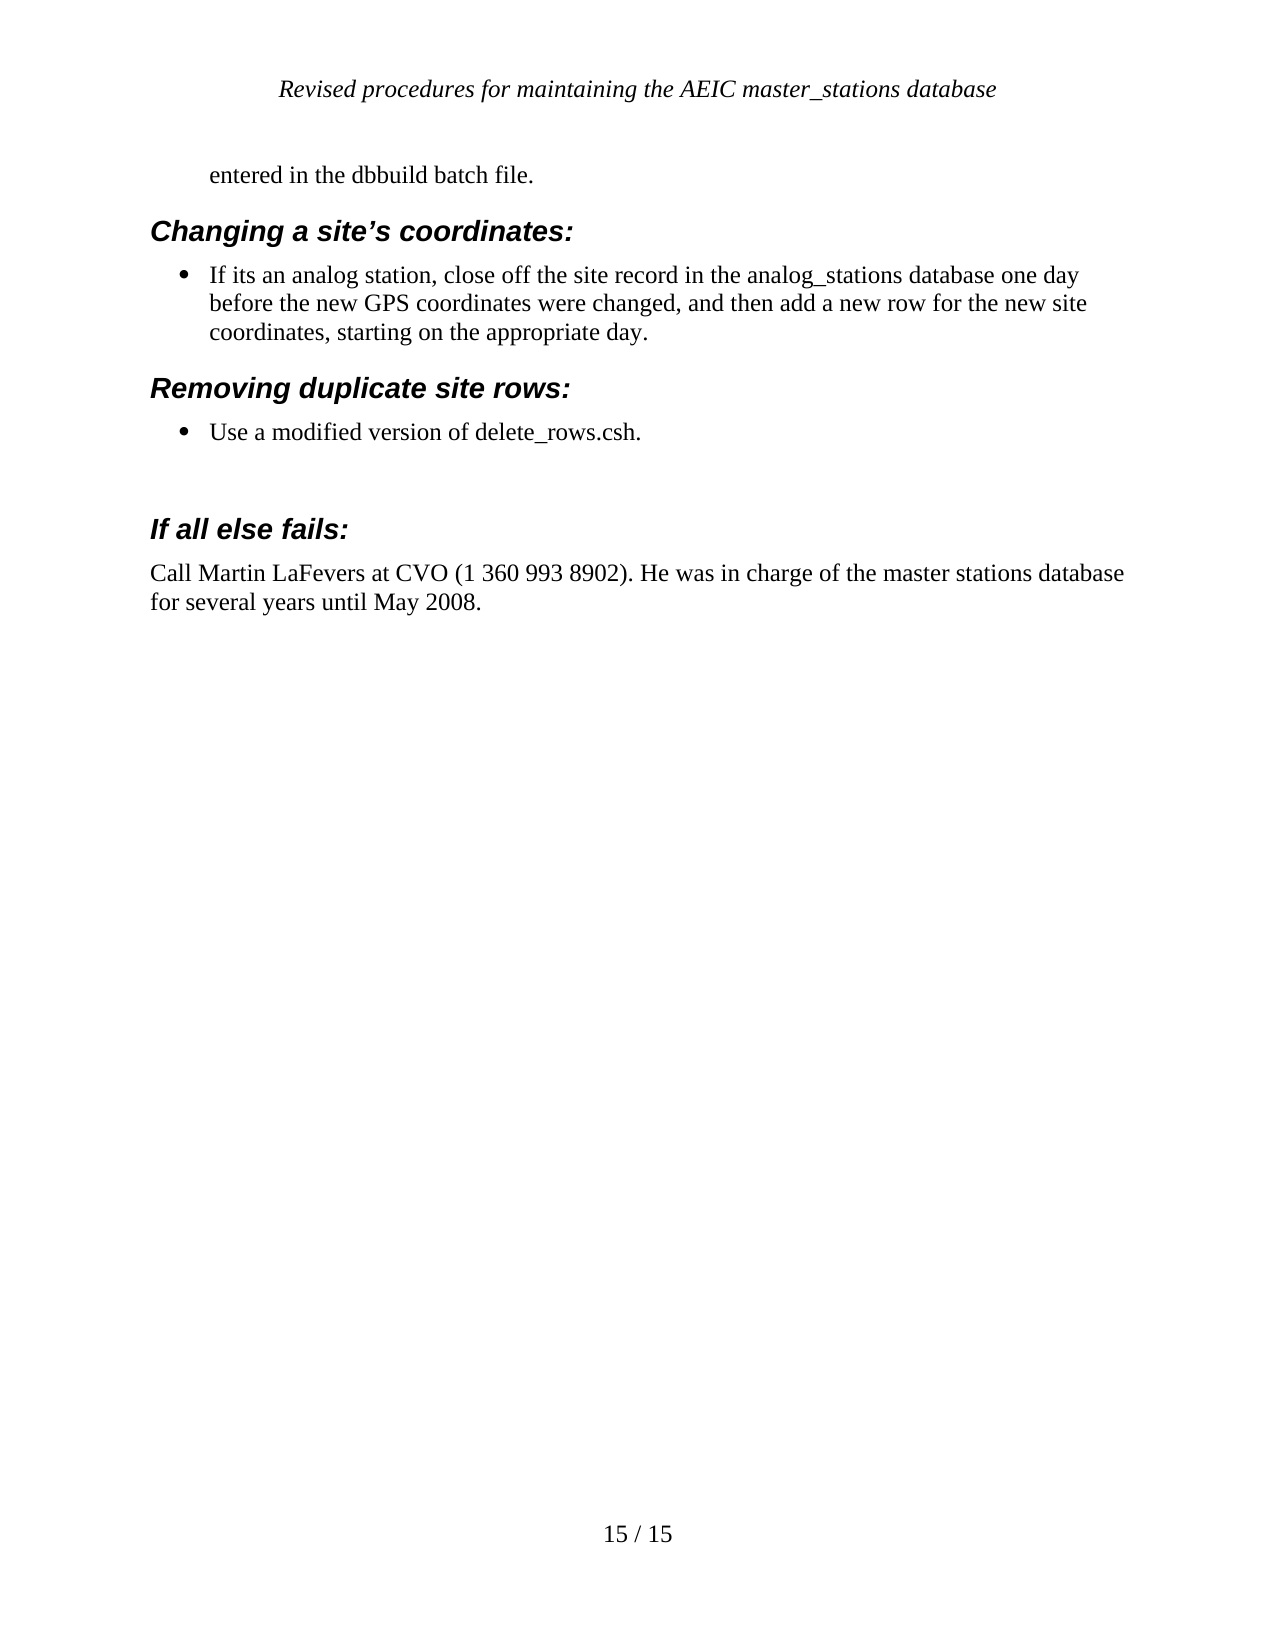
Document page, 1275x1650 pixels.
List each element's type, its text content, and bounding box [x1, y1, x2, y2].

text Call Martin LaFevers at CVO (1 360 993 8902). He was in charge of the master stations database for several years until May 2008. [150, 558, 1125, 616]
subtitle Removing duplicate site rows: [150, 371, 1125, 404]
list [179, 160, 1125, 189]
subtitle Changing a site’s coordinates: [150, 214, 1125, 247]
list If its an analog station, close off the site record in the analog_stations database one day before the new GPS coordinates were changed, and then add a new row for the new site coordinates, starting on the appropriate day. [179, 260, 1125, 346]
subtitle If all else fails: [150, 512, 1125, 546]
list Use a modified version of delete_rows.csh. [179, 417, 1125, 446]
